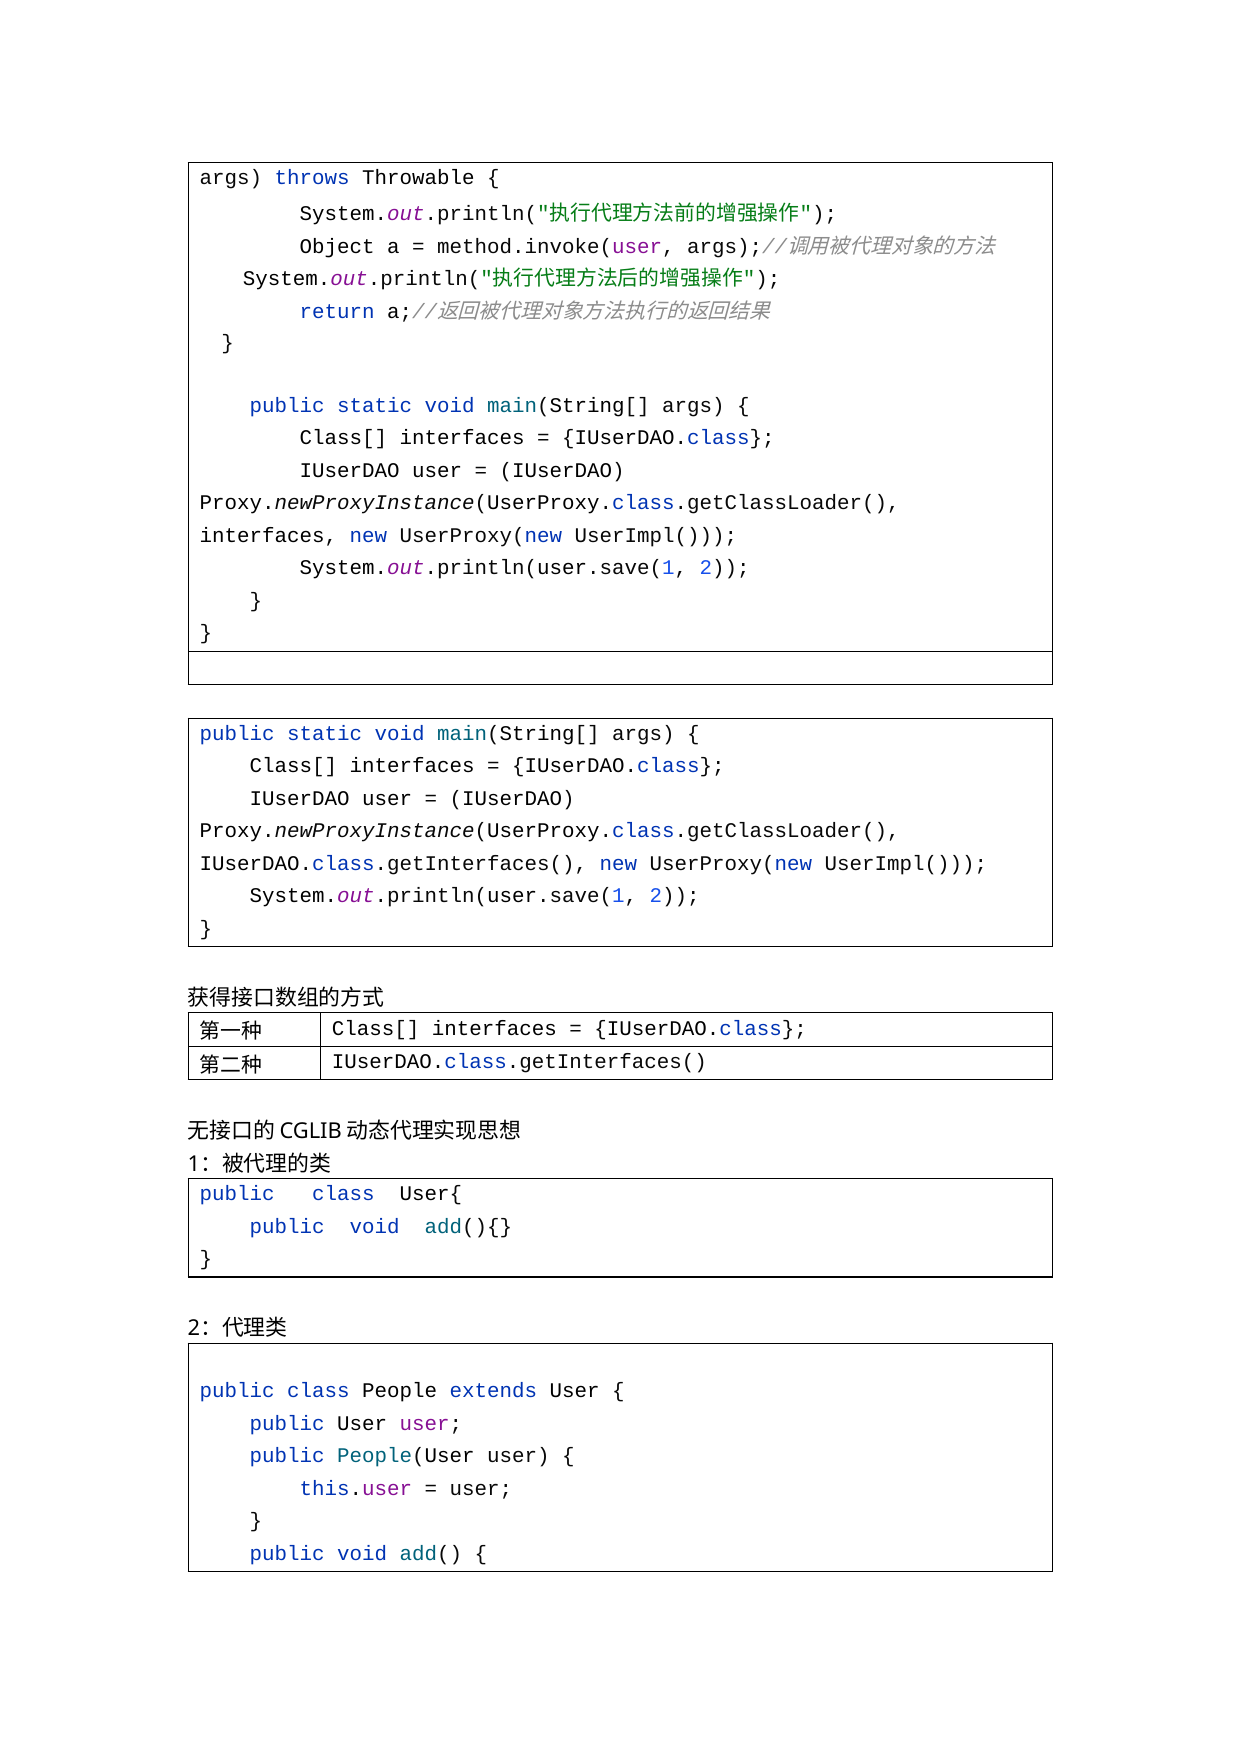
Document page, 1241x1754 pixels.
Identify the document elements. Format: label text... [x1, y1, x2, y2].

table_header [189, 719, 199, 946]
table_cell [1041, 652, 1052, 684]
text 无接口的CGLIB动态代理实现思想 [187, 1113, 1053, 1145]
text 获得接口数组的方式 [187, 980, 1053, 1012]
text 1：被代理的类 [187, 1145, 1053, 1178]
table_cell [189, 652, 199, 684]
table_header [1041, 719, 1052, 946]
table_header 第一种 [189, 1013, 320, 1046]
table_header Class[] interfaces = {IUserDAO.class}; [321, 1013, 1052, 1046]
text 2：代理类 [187, 1310, 1053, 1342]
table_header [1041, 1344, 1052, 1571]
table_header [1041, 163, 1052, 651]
table_cell IUserDAO.class.getInterfaces() [321, 1047, 1052, 1079]
table_cell 第二种 [189, 1047, 320, 1079]
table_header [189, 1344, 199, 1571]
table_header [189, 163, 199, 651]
